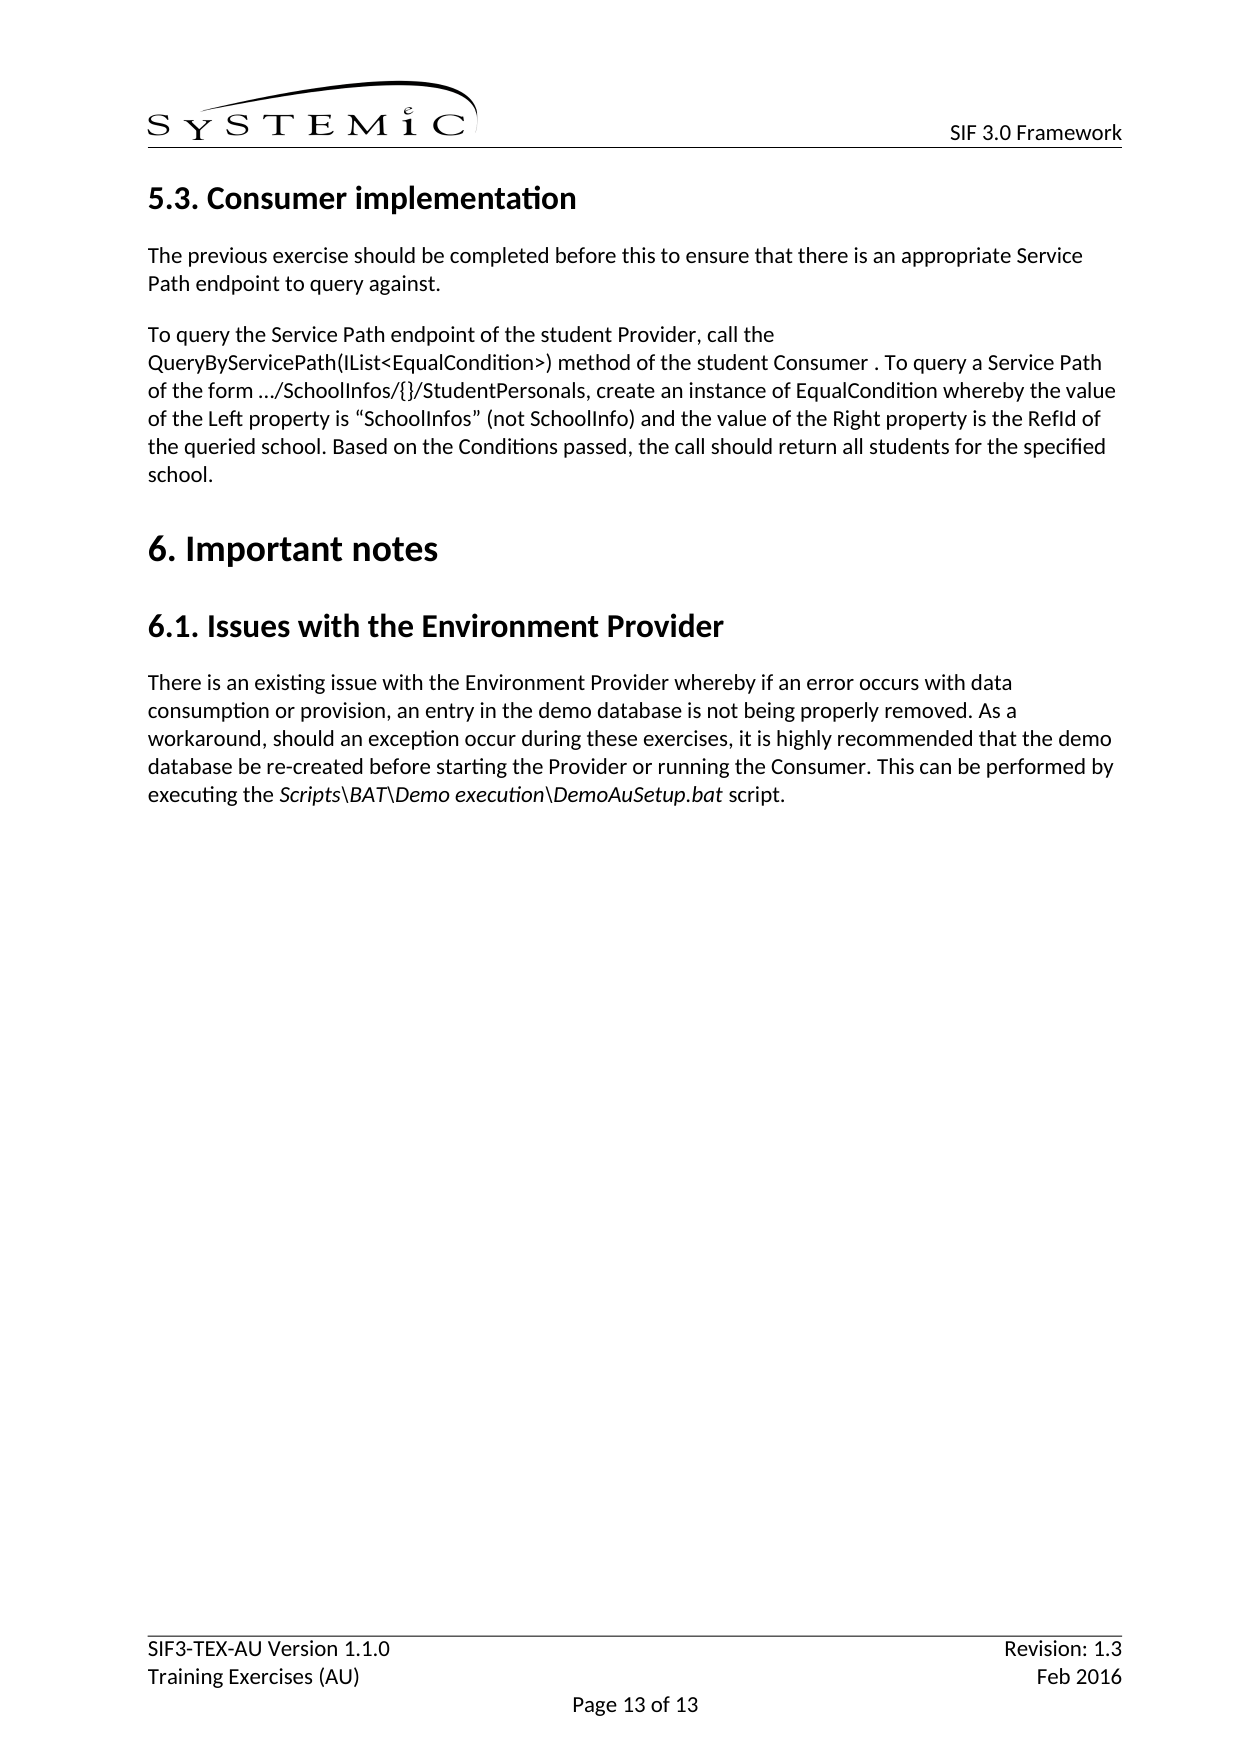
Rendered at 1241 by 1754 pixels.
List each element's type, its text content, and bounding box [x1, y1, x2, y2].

subtitle Consumer implementation [148, 177, 1122, 218]
picture [147, 80, 478, 140]
text There is an existing issue with the Environment Provider whereby if an error occurs with data consumption or provision, an entry in the demo database is not being properly removed. As a workaround, should an exception occur during these exercises, it is highly recommended that the demo database be re-created before starting the Provider or running the Consumer. This can be performed by executing the Scripts\BAT\Demo execution\DemoAuSetup.bat script. [148, 668, 1122, 808]
subtitle Important notes [148, 525, 1122, 571]
text To query the Service Path endpoint of the student Provider, call the QueryByServicePath(IList<EqualCondition>) method of the student Consumer . To query a Service Path of the form …/SchoolInfos/{}/StudentPersonals, create an instance of EqualCondition whereby the value of the Left property is “SchoolInfos” (not SchoolInfo) and the value of the Right property is the RefId of the queried school. Based on the Conditions passed, the call should return all students for the specified school. [148, 320, 1122, 488]
text The previous exercise should be completed before this to ensure that there is an appropriate Service Path endpoint to query against. [148, 241, 1122, 297]
subtitle Issues with the Environment Provider [148, 604, 1122, 645]
